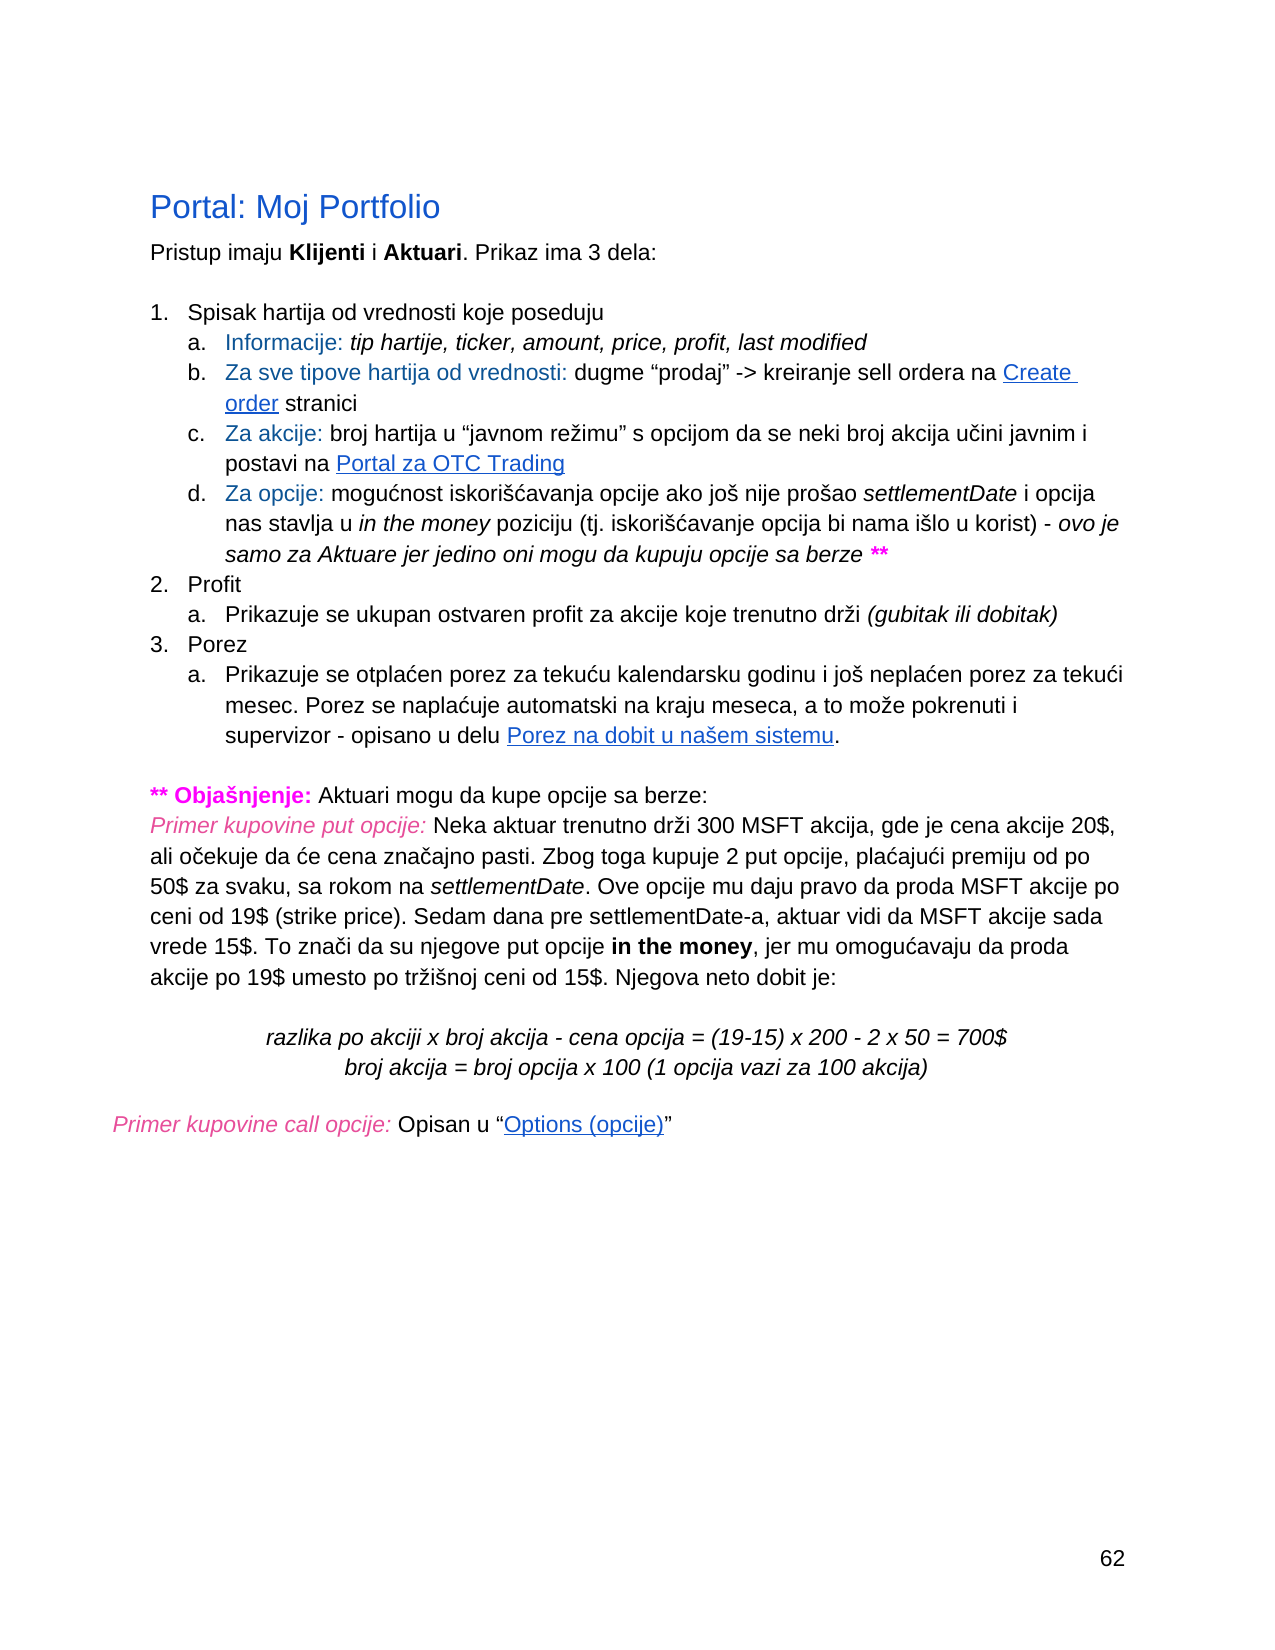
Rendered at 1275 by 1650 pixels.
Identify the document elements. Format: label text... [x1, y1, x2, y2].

text razlika po akciji x broj akcija - cena opcija = (19-15) x 200 - 2 x 50 = 700$ [150, 1024, 1125, 1050]
text Primer kupovine call opcije: Opisan u “Options (opcije)” [112, 1111, 1125, 1137]
subtitle Portal: Moj Portfolio [150, 187, 1125, 226]
text Pristup imaju Klijenti i Aktuari. Prikaz ima 3 dela: [150, 238, 1125, 265]
list Za akcije: broj hartija u “javnom režimu” s opcijom da se neki broj akcija učini javnim i postavi na Portal za OTC Trading [187, 420, 1125, 476]
list Porez [150, 631, 1125, 657]
list Informacije: tip hartije, ticker, amount, price, profit, last modified [187, 329, 1125, 355]
list Spisak hartija od vrednosti koje poseduju [150, 299, 1125, 325]
text broj akcija = broj opcija x 100 (1 opcija vazi za 100 akcija) [150, 1054, 1125, 1080]
list Prikazuje se otplaćen porez za tekuću kalendarsku godinu i još neplaćen porez za tekući mesec. Porez se naplaćuje automatski na kraju meseca, a to može pokrenuti i supervizor - opisano u delu Porez na dobit u našem sistemu. [187, 661, 1125, 748]
list Prikazuje se ukupan ostvaren profit za akcije koje trenutno drži (gubitak ili dobitak) [187, 601, 1125, 627]
list Profit [150, 571, 1125, 597]
text Primer kupovine put opcije: Neka aktuar trenutno drži 300 MSFT akcija, gde je cena akcije 20$, ali očekuje da će cena značajno pasti. Zbog toga kupuje 2 put opcije, plaćajući premiju od po 50$ za svaku, sa rokom na settlementDate. Ove opcije mu daju pravo da proda MSFT akcije po ceni od 19$ (strike price). Sedam dana pre settlementDate-a, aktuar vidi da MSFT akcije sada vrede 15$. To znači da su njegove put opcije in the money, jer mu omogućavaju da proda akcije po 19$ umesto po tržišnoj ceni od 15$. Njegova neto dobit je: [150, 812, 1125, 990]
list Za sve tipove hartija od vrednosti: dugme “prodaj” -> kreiranje sell ordera na Create order stranici [187, 359, 1125, 416]
list Za opcije: mogućnost iskorišćavanja opcije ako još nije prošao settlementDate i opcija nas stavlja u in the money poziciju (tj. iskorišćavanje opcija bi nama išlo u korist) - ovo je samo za Aktuare jer jedino oni mogu da kupuju opcije sa berze ** [187, 480, 1125, 567]
text ** Objašnjenje: Aktuari mogu da kupe opcije sa berze: [150, 782, 1125, 808]
